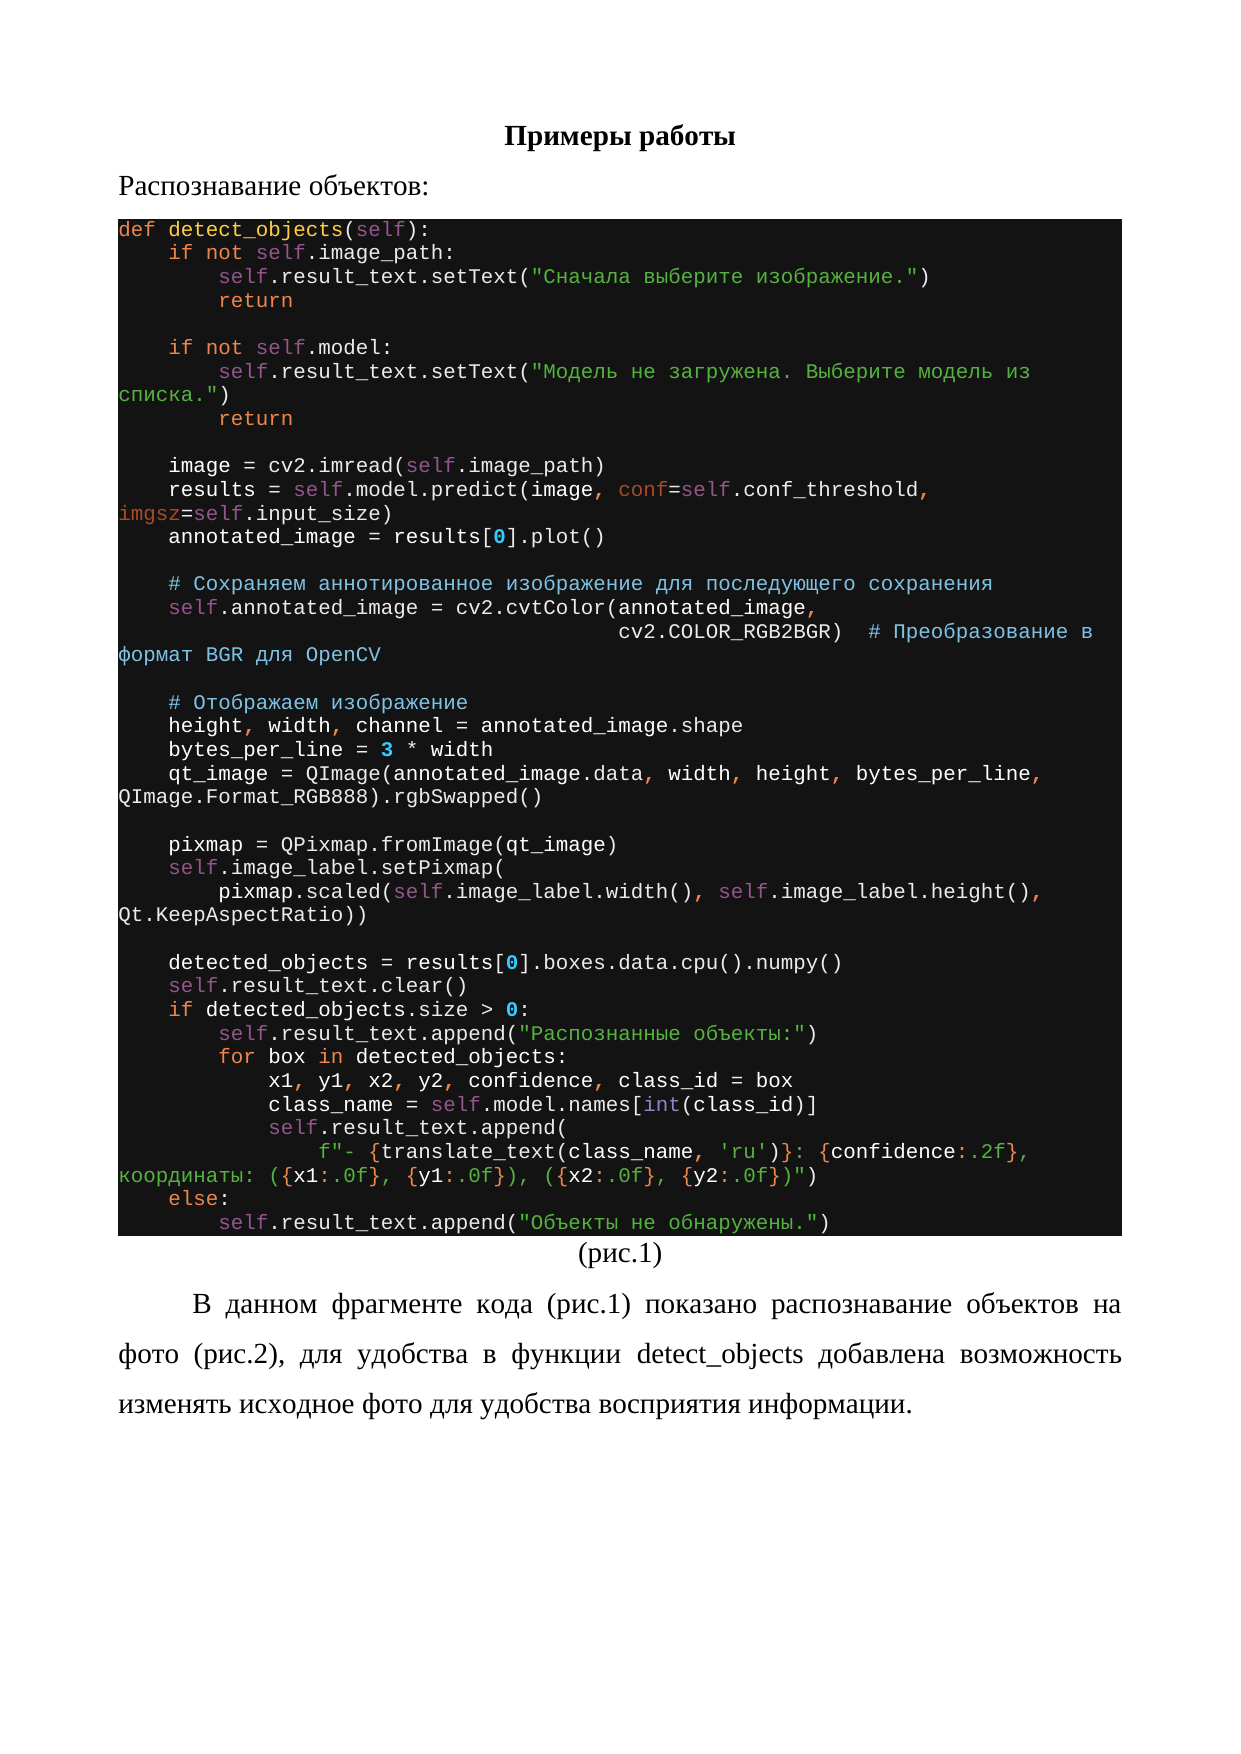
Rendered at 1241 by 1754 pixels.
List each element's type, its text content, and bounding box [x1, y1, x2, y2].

text Примеры работы [118, 118, 1122, 152]
text В данном фрагменте кода (рис.1) показано распознавание объектов на фото (рис.2), для удобства в функции detect_objects добавлена возможность изменять исходное фото для удобства восприятия информации. [118, 1286, 1122, 1420]
text def detect_objects(self): if not self.image_path: self.result_text.setText("Сначала выберите изображение.") return if not self.model: self.result_text.setText("Модель не загружена. Выберите модель из списка.") return image = cv2.imread(self.image_path) results = self.model.predict(image, conf=self.conf_threshold, imgsz=self.input_size) annotated_image = results[0].plot() # Сохраняем аннотированное изображение для последующего сохранения self.annotated_image = cv2.cvtColor(annotated_image, cv2.COLOR_RGB2BGR) # Преобразование в формат BGR для OpenCV # Отображаем изображение height, width, channel = annotated_image.shape bytes_per_line = 3 * width qt_image = QImage(annotated_image.data, width, height, bytes_per_line, QImage.Format_RGB888).rgbSwapped() pixmap = QPixmap.fromImage(qt_image) self.image_label.setPixmap( pixmap.scaled(self.image_label.width(), self.image_label.height(), Qt.KeepAspectRatio)) detected_objects = results[0].boxes.data.cpu().numpy() self.result_text.clear() if detected_objects.size > 0: self.result_text.append("Распознанные объекты:") for box in detected_objects: x1, y1, x2, y2, confidence, class_id = box class_name = self.model.names[int(class_id)] self.result_text.append( f"- {translate_text(class_name, 'ru')}: {confidence:.2f}, координаты: ({x1:.0f}, {y1:.0f}), ({x2:.0f}, {y2:.0f})") else: self.result_text.append("Объекты не обнаружены.") [118, 219, 1122, 1236]
text Распознавание объектов: [118, 168, 1122, 202]
text (рис.1) [118, 1236, 1122, 1269]
